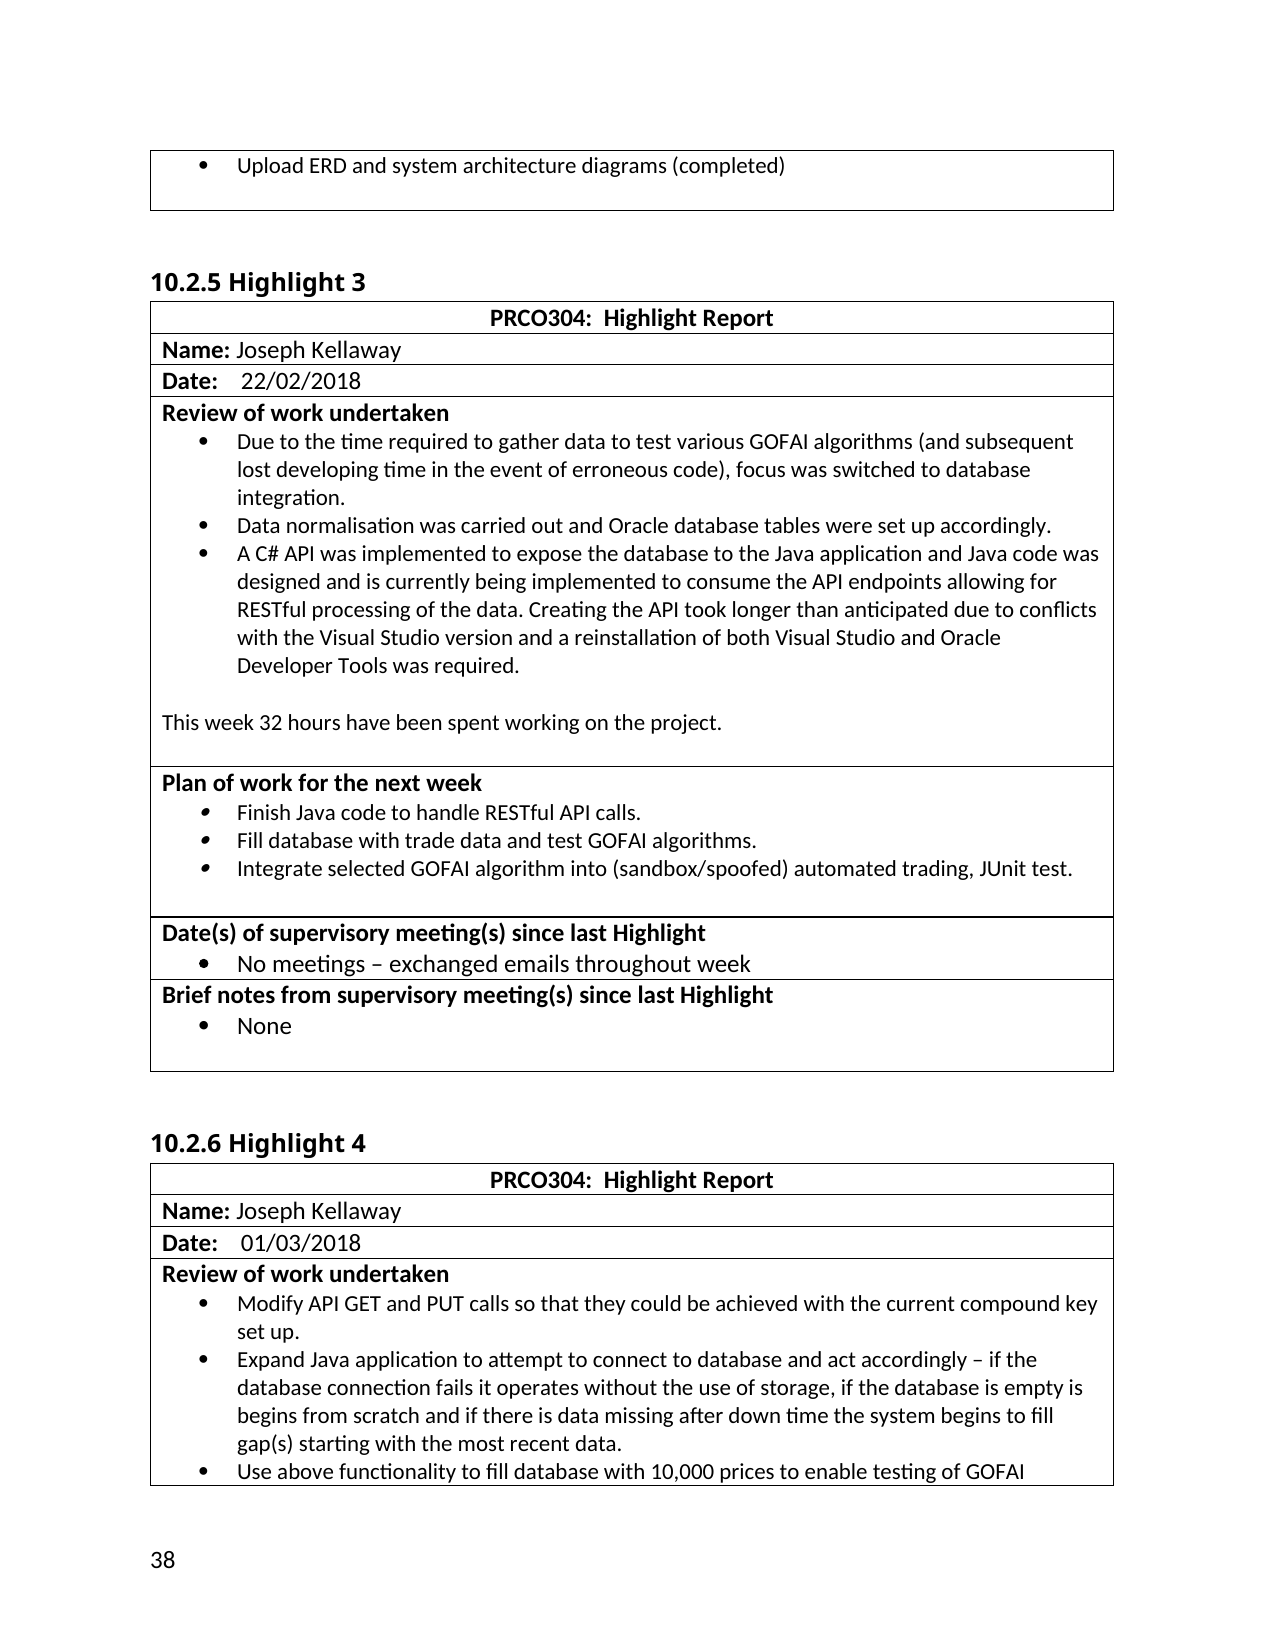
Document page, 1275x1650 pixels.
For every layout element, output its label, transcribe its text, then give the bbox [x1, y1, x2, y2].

table_header PRCO304: Highlight Report [151, 1164, 1113, 1194]
table_cell Brief notes from supervisory meeting(s) since last Highlight None [151, 980, 1113, 1071]
table_cell Date(s) of supervisory meeting(s) since last Highlight No meetings – exchanged emails throughout week [151, 918, 1113, 978]
table_cell Name: Joseph Kellaway [151, 1195, 1113, 1226]
table_cell Brief notes from supervisory meeting(s) since last Highlight Upload ERD and system architecture diagrams (completed) [151, 151, 1113, 209]
subtitle 10.2.5 Highlight 3 [150, 264, 1125, 298]
table_cell Date: 22/02/2018 [151, 365, 1113, 396]
table_header PRCO304: Highlight Report [151, 302, 1113, 333]
table_cell Date: 01/03/2018 [151, 1227, 1113, 1257]
table_cell Review of work undertaken Due to the time required to gather data to test various GOFAI algorithms (and subsequent lost developing time in the event of erroneous code), focus was switched to database integration. Data normalisation was carried out and Oracle database tables were set up accordingly. A C# API was implemented to expose the database to the Java application and Java code was designed and is currently being implemented to consume the API endpoints allowing for RESTful processing of the data. Creating the API took longer than anticipated due to conflicts with the Visual Studio version and a reinstallation of both Visual Studio and Oracle Developer Tools was required. This week 32 hours have been spent working on the project. [151, 397, 1113, 766]
table_cell Name: Joseph Kellaway [151, 334, 1113, 364]
table_cell Plan of work for the next week Finish Java code to handle RESTful API calls. Fill database with trade data and test GOFAI algorithms. Integrate selected GOFAI algorithm into (sandbox/spoofed) automated trading, JUnit test. [151, 767, 1113, 916]
subtitle 10.2.6 Highlight 4 [150, 1126, 1125, 1160]
